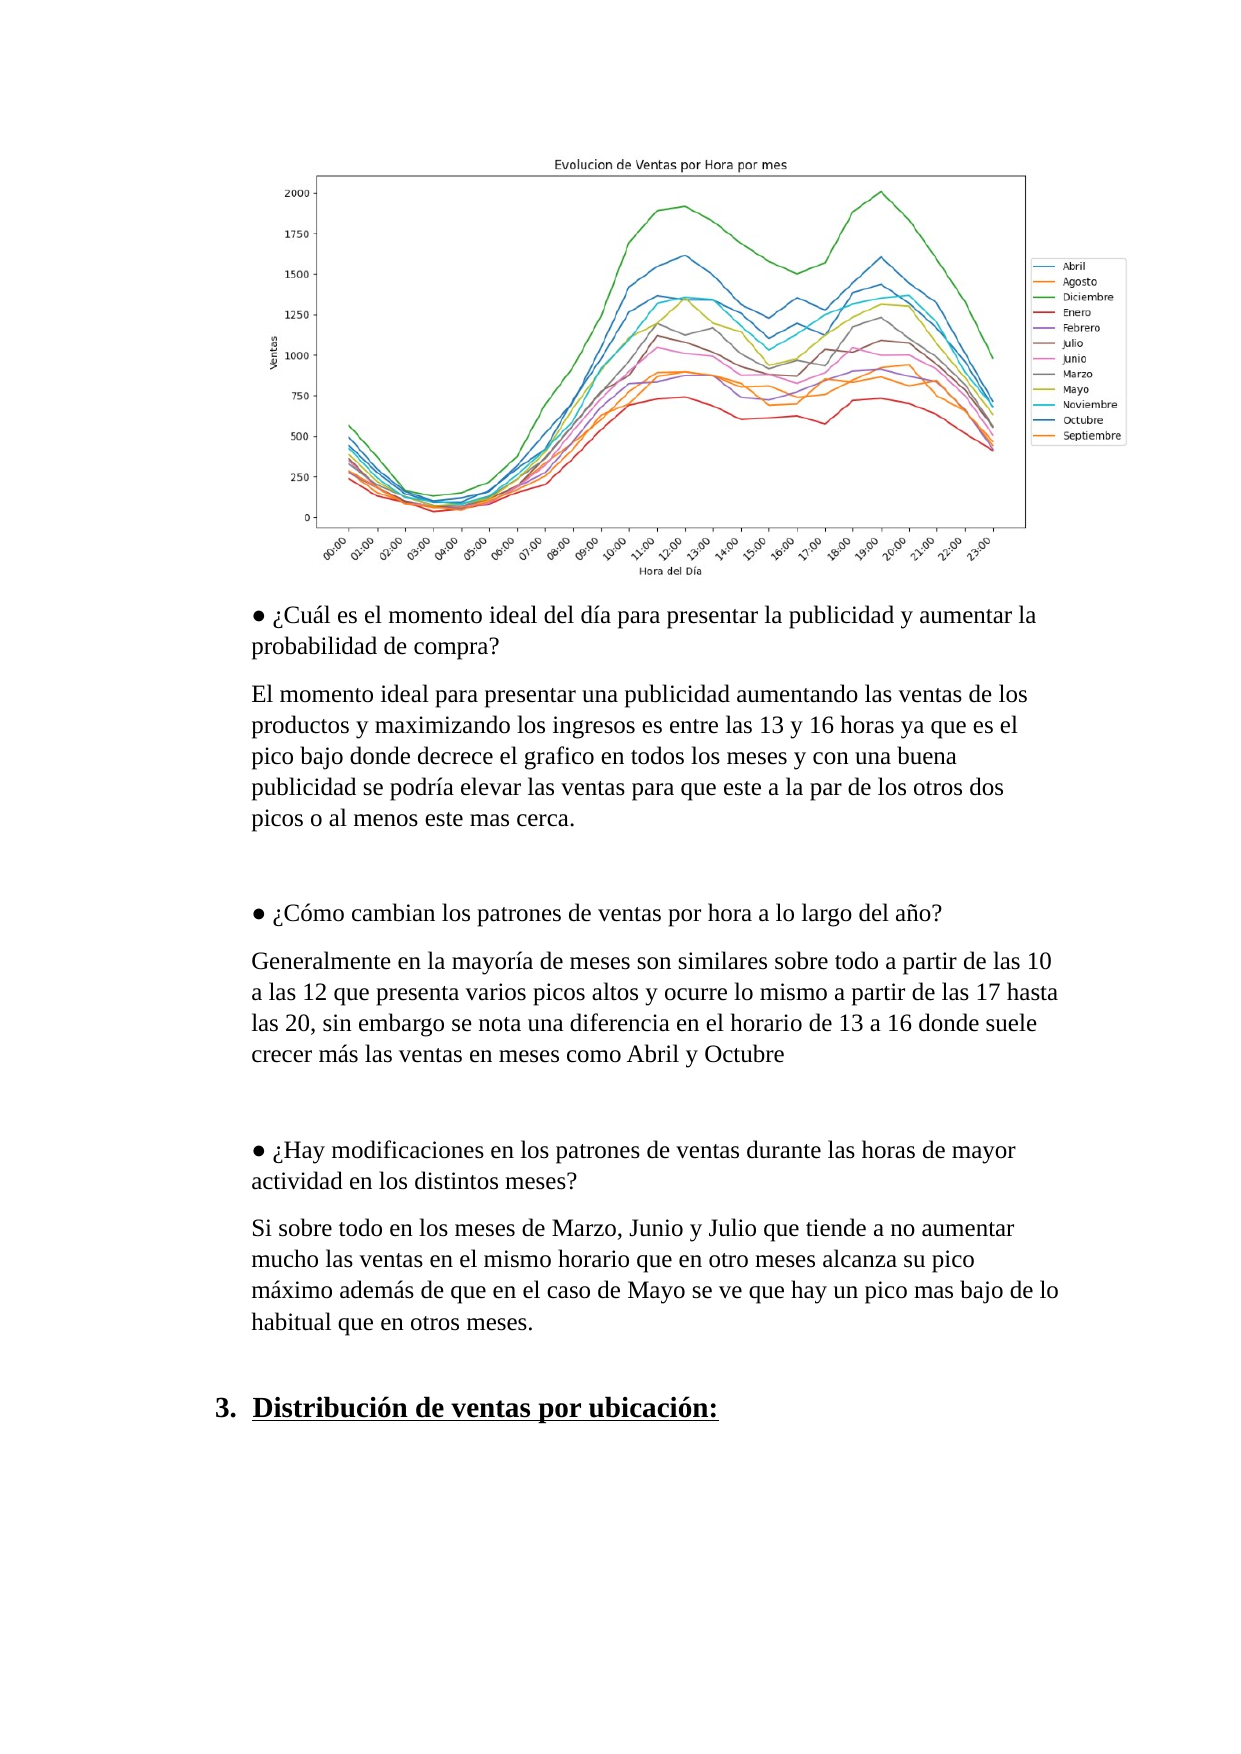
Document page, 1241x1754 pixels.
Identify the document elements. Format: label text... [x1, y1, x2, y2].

text ● ¿Cómo cambian los patrones de ventas por hora a lo largo del año? [177, 898, 1063, 927]
text ● ¿Cuál es el momento ideal del día para presentar la publicidad y aumentar la probabilidad de compra? [251, 600, 1063, 660]
text El momento ideal para presentar una publicidad aumentando las ventas de los productos y maximizando los ingresos es entre las 13 y 16 horas ya que es el pico bajo donde decrece el grafico en todos los meses y con una buena publicidad se podría elevar las ventas para que este a la par de los otros dos picos o al menos este mas cerca. [251, 679, 1063, 832]
list Distribución de ventas por ubicación: [215, 1391, 1063, 1424]
picture [252, 147, 1138, 582]
text Si sobre todo en los meses de Marzo, Junio y Julio que tiende a no aumentar mucho las ventas en el mismo horario que en otro meses alcanza su pico máximo además de que en el caso de Mayo se ve que hay un pico mas bajo de lo habitual que en otros meses. [251, 1213, 1063, 1335]
text ● ¿Hay modificaciones en los patrones de ventas durante las horas de mayor actividad en los distintos meses? [251, 1135, 1063, 1194]
text Generalmente en la mayoría de meses son similares sobre todo a partir de las 10 a las 12 que presenta varios picos altos y ocurre lo mismo a partir de las 17 hasta las 20, sin embargo se nota una diferencia en el horario de 13 a 16 donde suele crecer más las ventas en meses como Abril y Octubre [251, 946, 1063, 1068]
